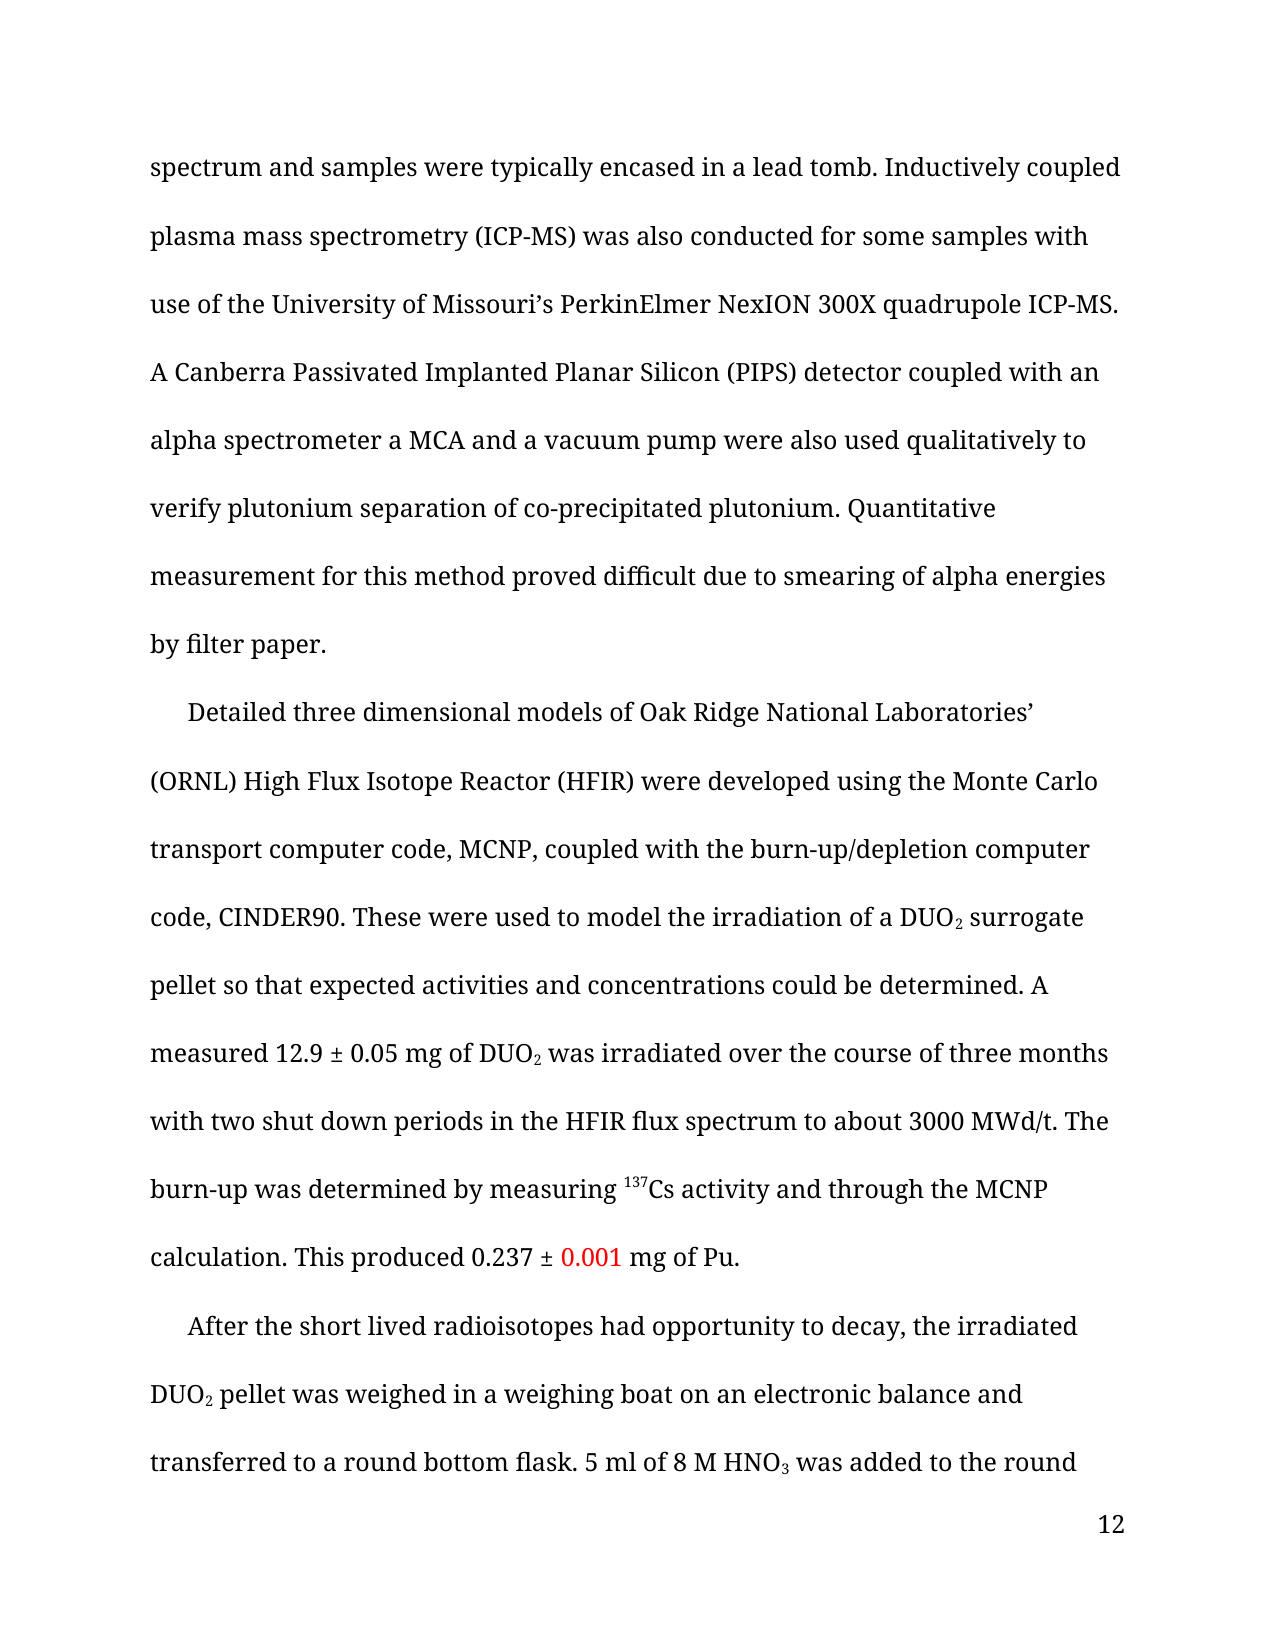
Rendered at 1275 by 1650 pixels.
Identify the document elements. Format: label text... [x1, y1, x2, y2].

text Detailed three dimensional models of Oak Ridge National Laboratories’ (ORNL) High Flux Isotope Reactor (HFIR) were developed using the Monte Carlo transport computer code, MCNP, coupled with the burn-up/depletion computer code, CINDER90. These were used to model the irradiation of a DUO2 surrogate pellet so that expected activities and concentrations could be determined. A measured 12.9 ± 0.05 mg of DUO2 was irradiated over the course of three months with two shut down periods in the HFIR flux spectrum to about 3000 MWd/t. The burn-up was determined by measuring 137Cs activity and through the MCNP calculation. This produced 0.237 ± 0.001 mg of Pu. [150, 695, 1125, 1274]
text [150, 1308, 1125, 1478]
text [150, 150, 1125, 661]
